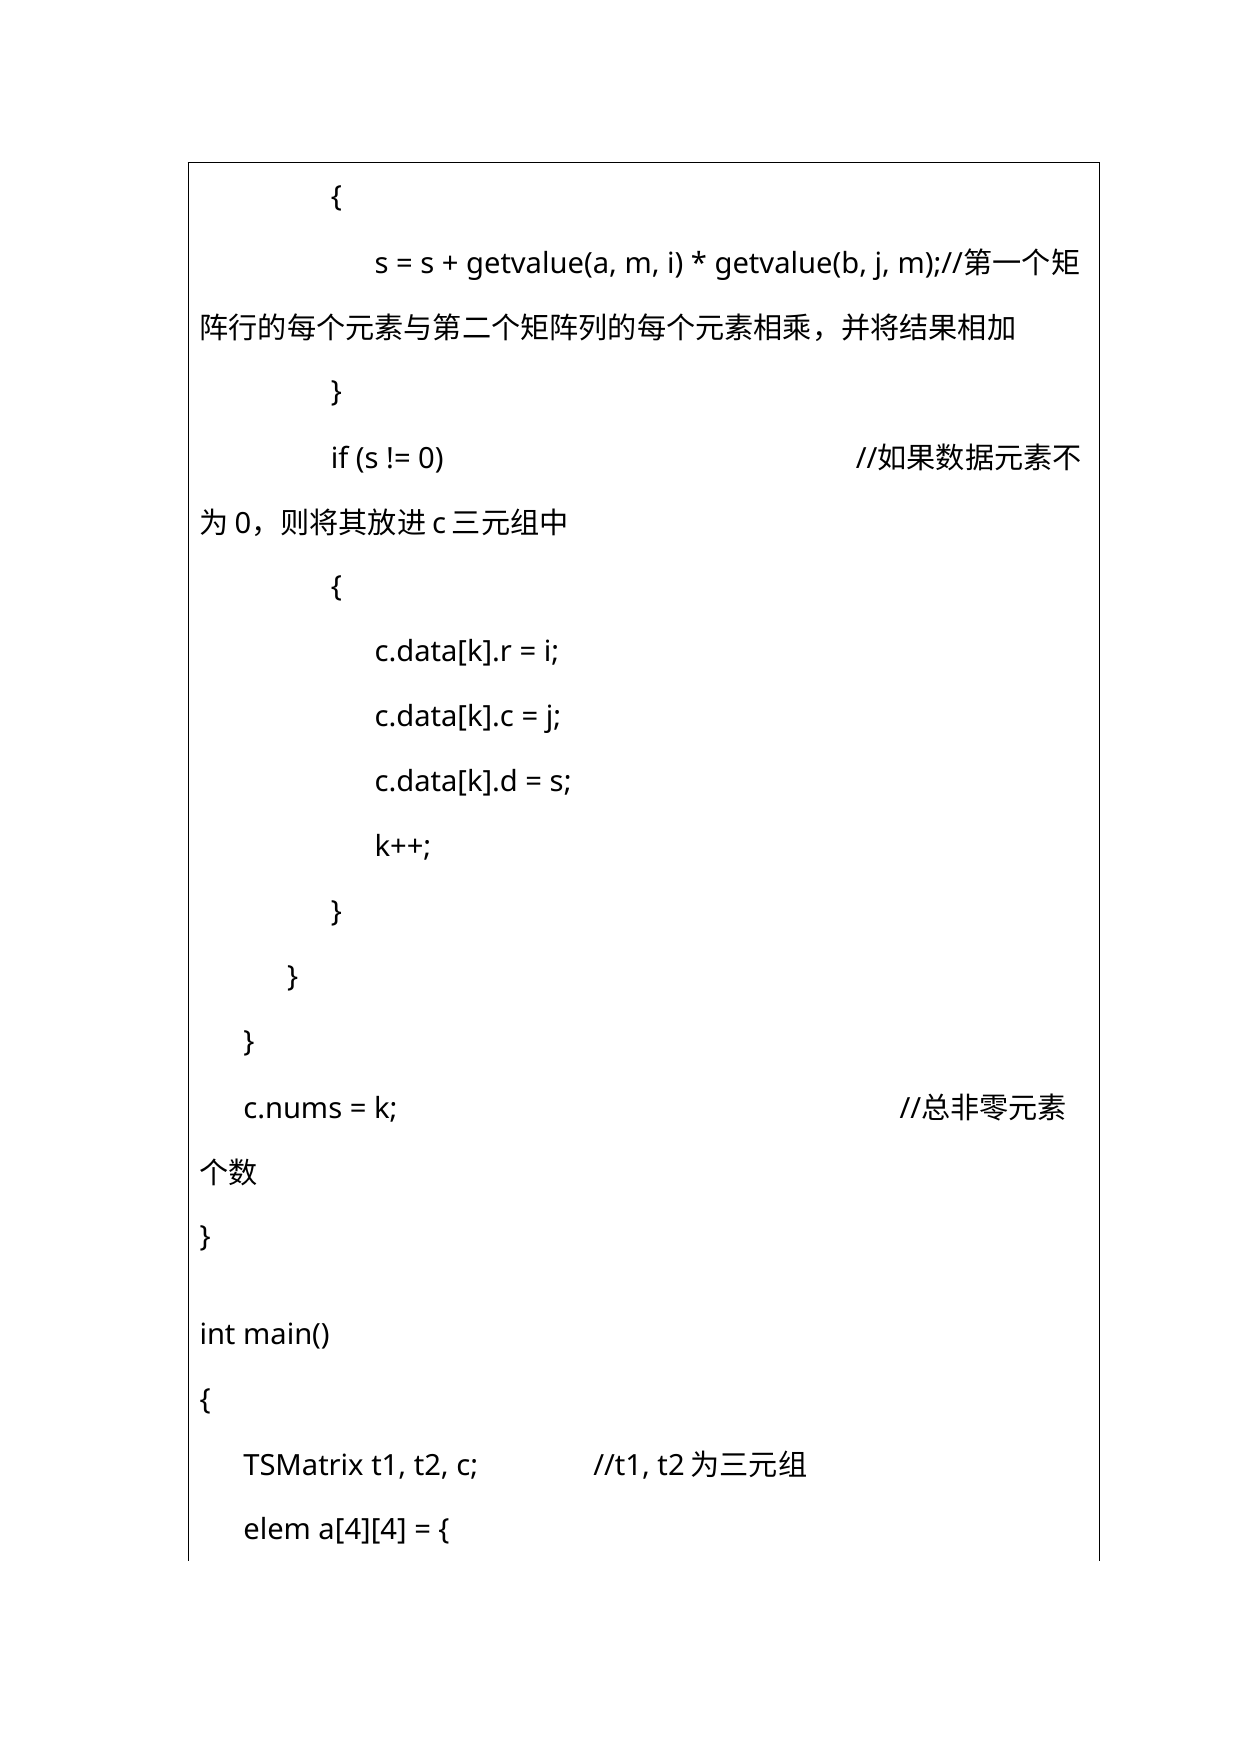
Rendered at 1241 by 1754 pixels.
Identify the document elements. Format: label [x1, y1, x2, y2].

table_cell [189, 163, 1099, 1561]
